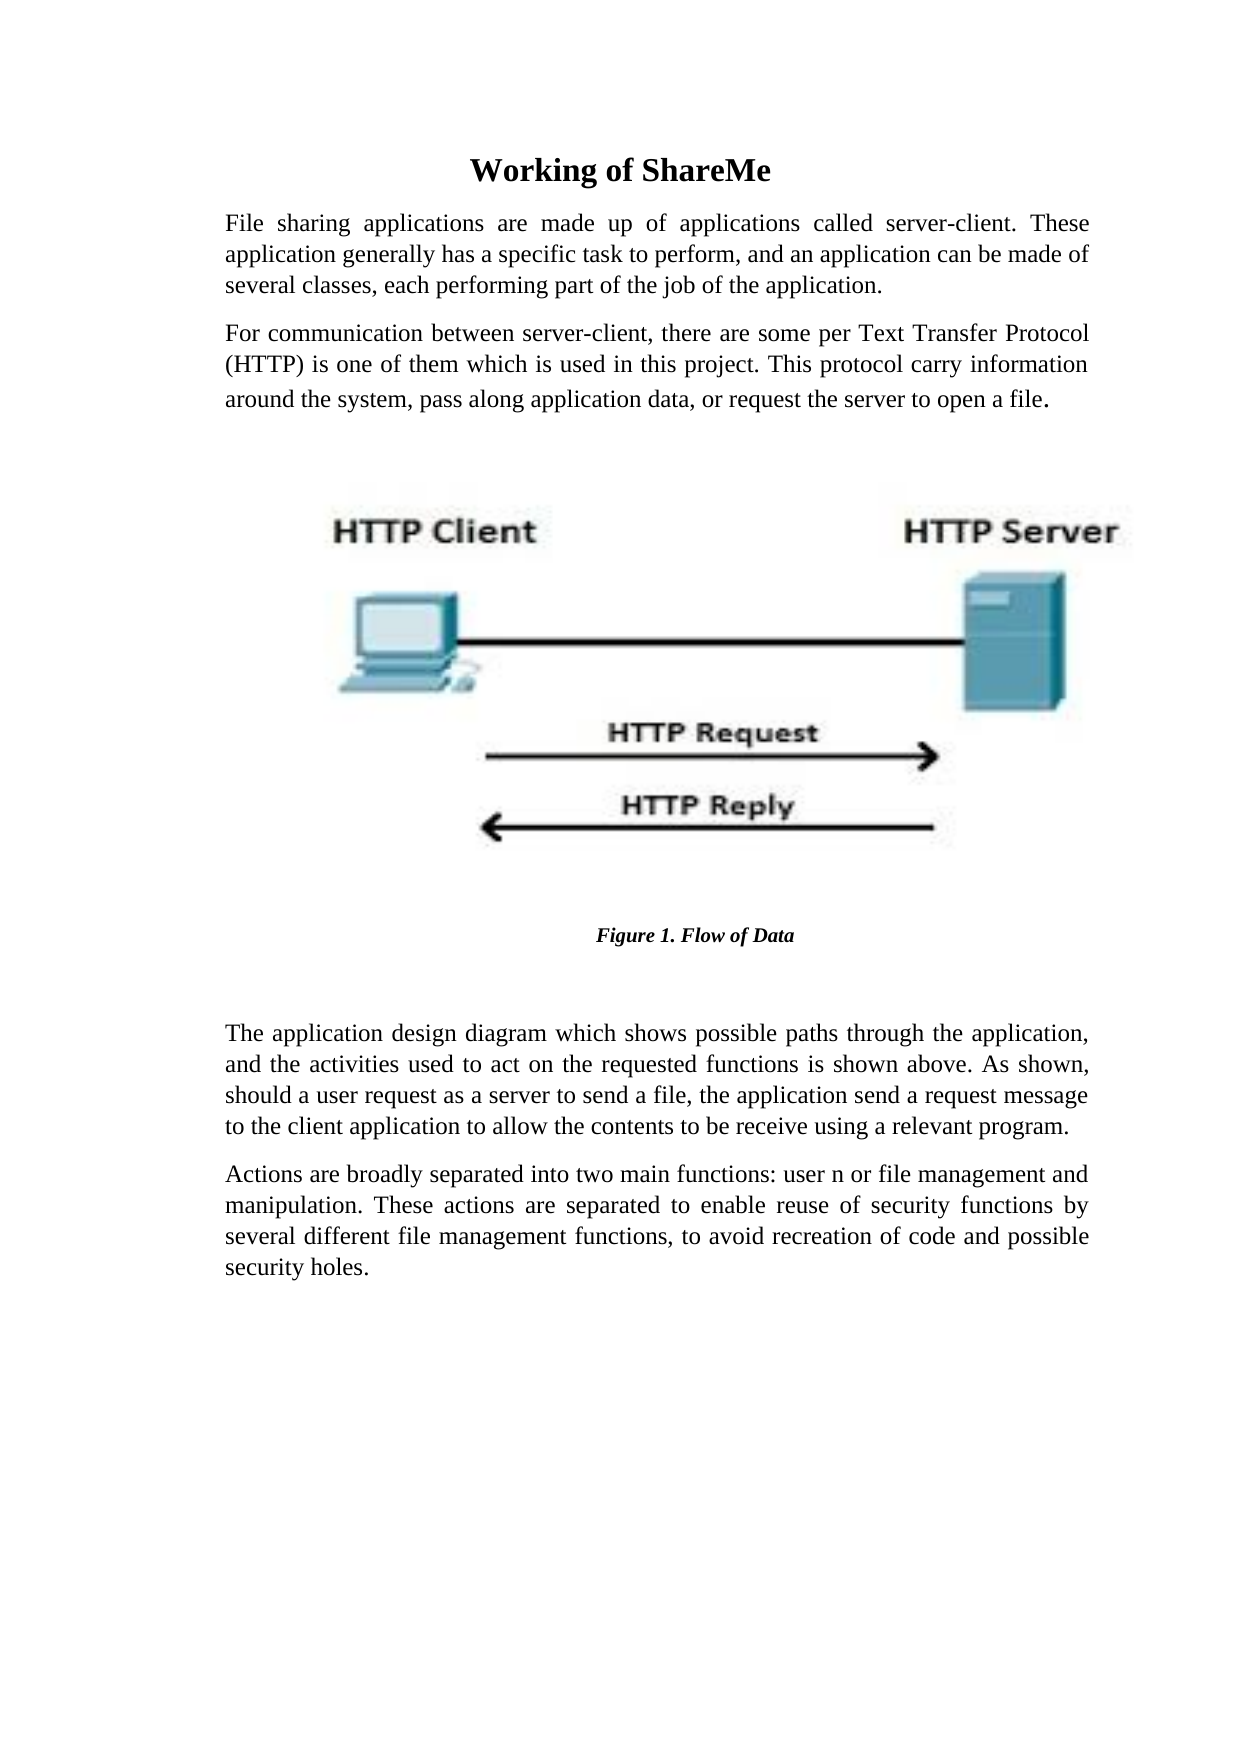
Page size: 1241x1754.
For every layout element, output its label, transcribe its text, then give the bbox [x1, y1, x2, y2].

text Actions are broadly separated into two main functions: user n or file management and manipulation. These actions are separated to enable reuse of security functions by several different file management functions, to avoid recreation of code and possible security holes. [225, 1159, 1090, 1281]
text Working of ShareMe [150, 150, 1090, 188]
text File sharing applications are made up of applications called server-client. These application generally has a specific task to perform, and an application can be made of several classes, each performing part of the job of the application. [225, 208, 1090, 299]
picture [225, 463, 1189, 904]
text Figure 1. Flow of Data [225, 923, 1090, 947]
text The application design diagram which shows possible paths through the application, and the activities used to act on the requested functions is shown above. As shown, should a user request as a server to send a file, the application send a request message to the client application to allow the contents to be receive using a relevant program. [225, 1018, 1090, 1140]
text For communication between server-client, there are some per Text Transfer Protocol (HTTP) is one of them which is used in this project. This protocol carry information around the system, pass along application data, or request the server to open a file. [225, 318, 1090, 414]
